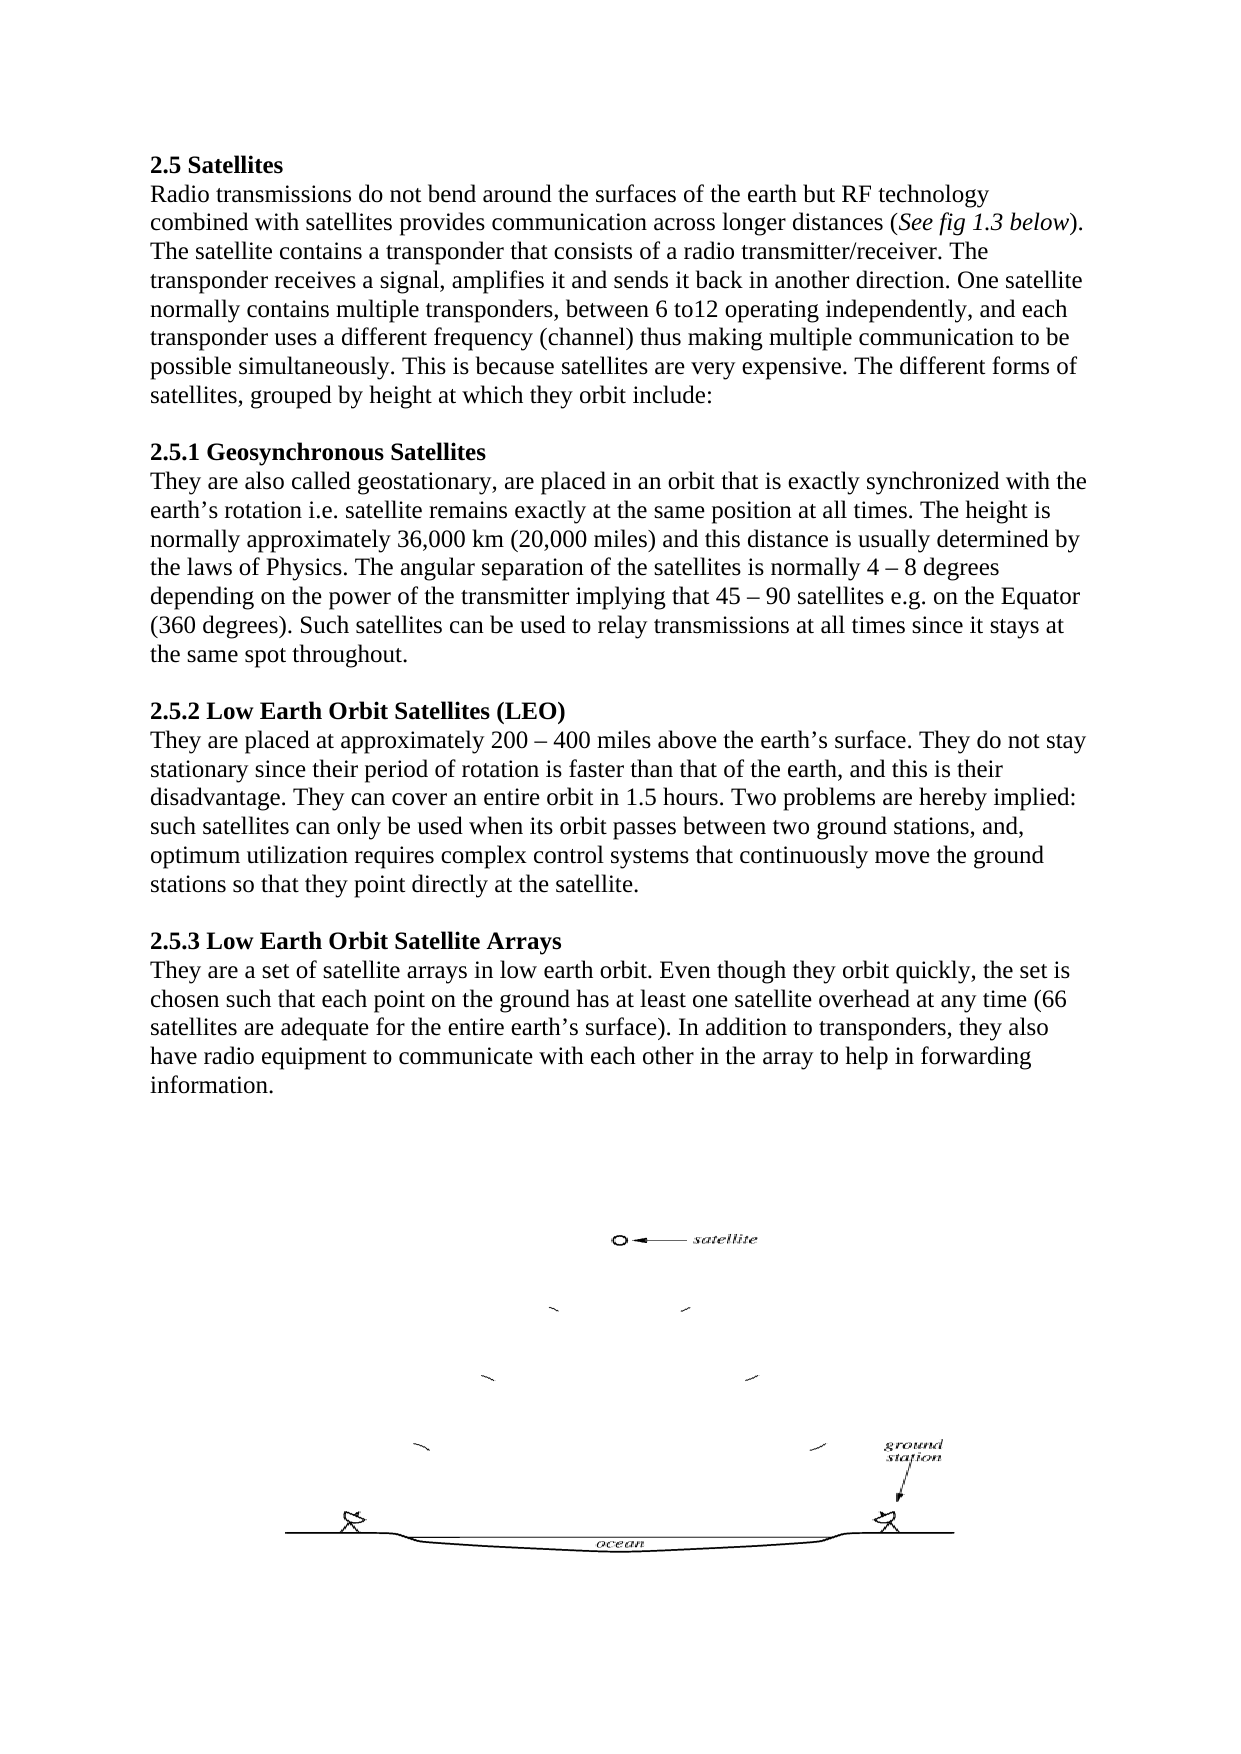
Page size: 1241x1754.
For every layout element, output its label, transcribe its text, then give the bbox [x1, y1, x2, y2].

text They are a set of satellite arrays in low earth orbit. Even though they orbit quickly, the set is chosen such that each point on the ground has at least one satellite overhead at any time (66 satellites are adequate for the entire earth’s surface). In addition to transponders, they also have radio equipment to communicate with each other in the array to help in forwarding information. [150, 955, 1090, 1099]
text 2.5.2 Low Earth Orbit Satellites (LEO) [150, 696, 1090, 725]
picture [210, 1185, 1030, 1601]
text Radio transmissions do not bend around the surfaces of the earth but RF technology combined with satellites provides communication across longer distances (See fig 1.3 below). The satellite contains a transponder that consists of a radio transmitter/receiver. The transponder receives a signal, amplifies it and sends it back in another direction. One satellite normally contains multiple transponders, between 6 to12 operating independently, and each transponder uses a different frequency (channel) thus making multiple communication to be possible simultaneously. This is because satellites are very expensive. The different forms of satellites, grouped by height at which they orbit include: [150, 179, 1090, 409]
text They are placed at approximately 200 – 400 miles above the earth’s surface. They do not stay stationary since their period of rotation is faster than that of the earth, and this is their disadvantage. They can cover an entire orbit in 1.5 hours. Two problems are hereby implied: such satellites can only be used when its orbit passes between two ground stations, and, optimum utilization requires complex control systems that continuously move the ground stations so that they point directly at the satellite. [150, 725, 1090, 897]
list Satellites [150, 150, 1090, 179]
text They are also called geostationary, are placed in an orbit that is exactly synchronized with the earth’s rotation i.e. satellite remains exactly at the same position at all times. The height is normally approximately 36,000 km (20,000 miles) and this distance is usually determined by the laws of Physics. The angular separation of the satellites is normally 4 – 8 degrees depending on the power of the transmitter implying that 45 – 90 satellites e.g. on the Equator (360 degrees). Such satellites can be used to relay transmissions at all times since it stays at the same spot throughout. [150, 466, 1090, 667]
text 2.5.3 Low Earth Orbit Satellite Arrays [150, 926, 1090, 955]
text 2.5.1 Geosynchronous Satellites [150, 437, 1090, 466]
